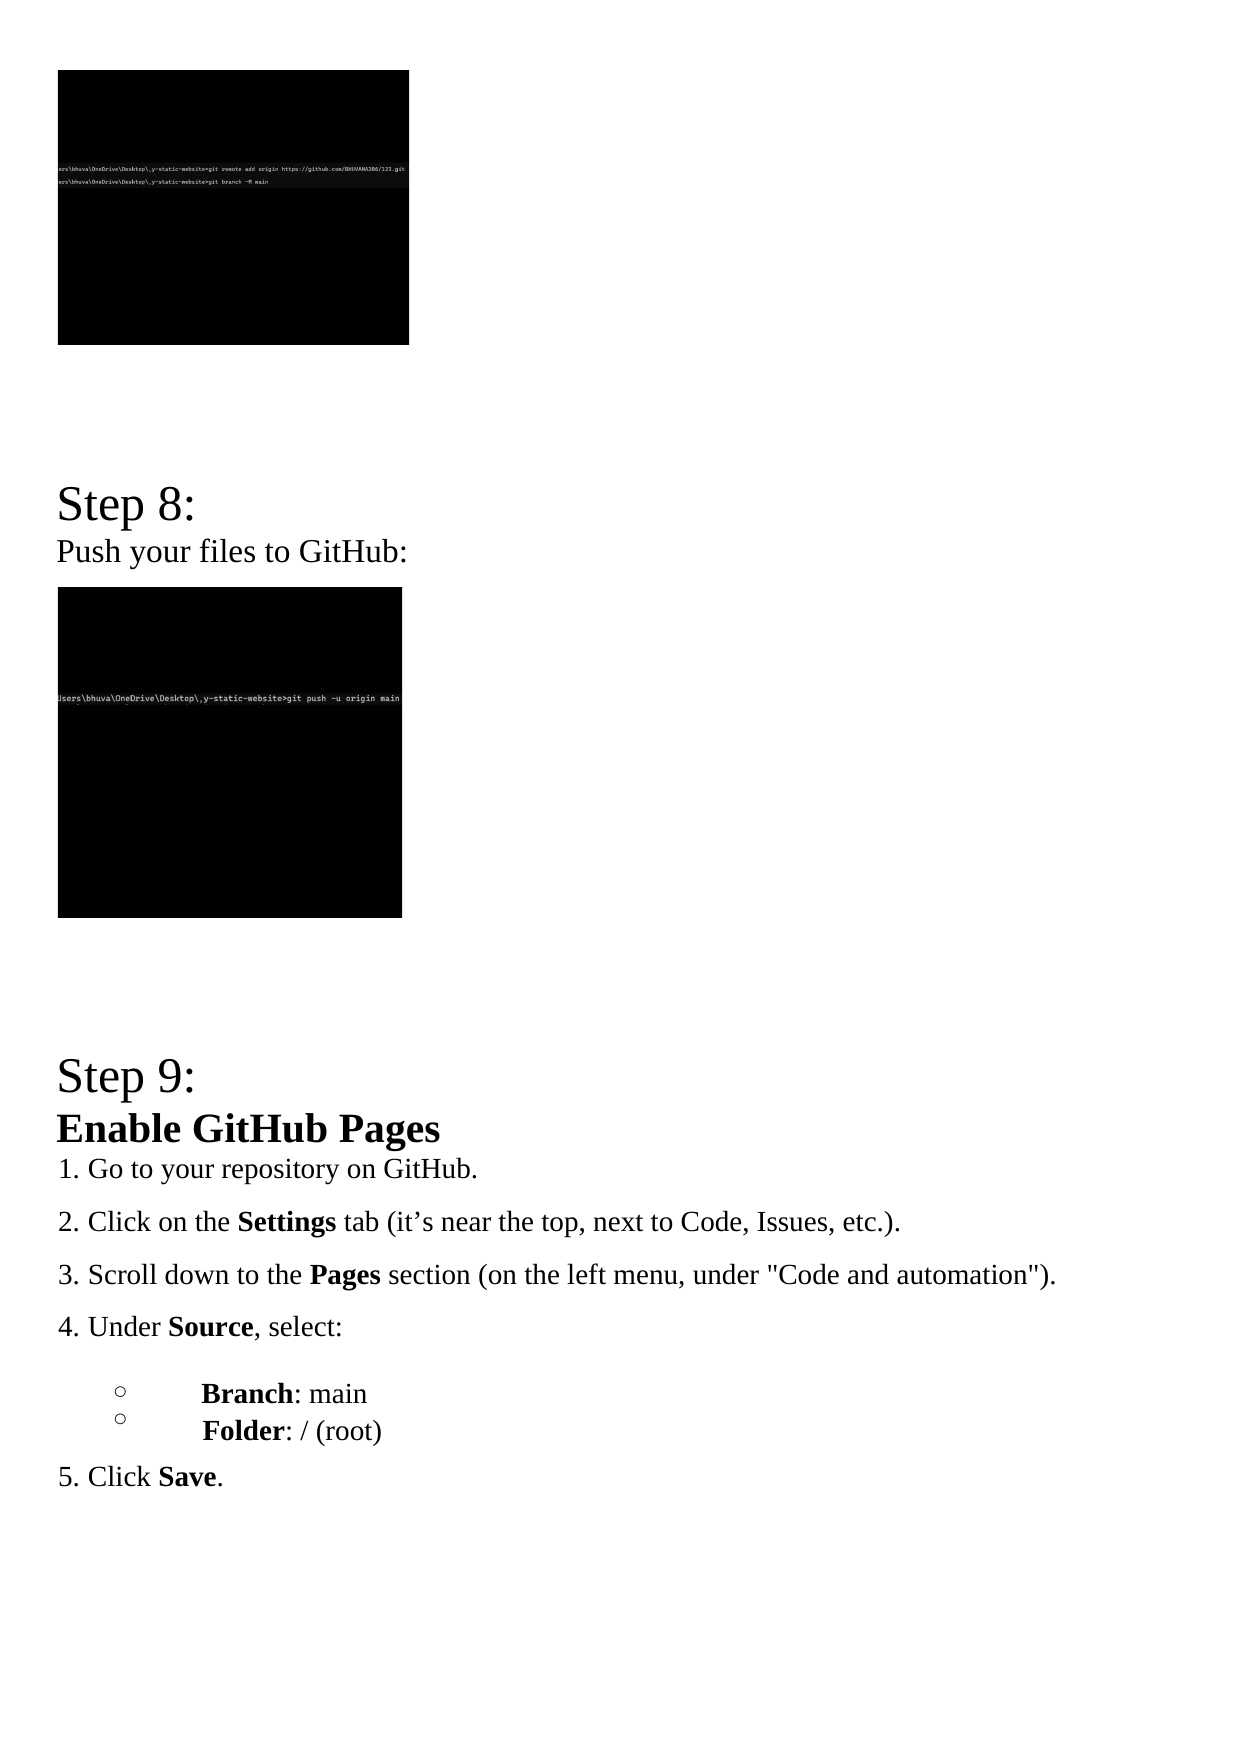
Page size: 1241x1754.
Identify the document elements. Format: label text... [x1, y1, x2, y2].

text Step 8: [56, 473, 1182, 531]
text Enable GitHub Pages [56, 1104, 1182, 1152]
list Under Source, select: [58, 1309, 1182, 1343]
text Branch: main Folder: / (root) [104, 1376, 396, 1446]
picture [104, 1375, 136, 1435]
list Click Save. [58, 1459, 1182, 1493]
list Scroll down to the Pages section (on the left menu, under "Code and automation"). [58, 1257, 1182, 1290]
list Go to your repository on GitHub. [58, 1152, 1182, 1185]
text Push your files to GitHub: [56, 531, 1182, 569]
text Step 9: [56, 1046, 1182, 1104]
list Click on the Settings tab (it’s near the top, next to Code, Issues, etc.). [58, 1204, 1182, 1238]
picture [57, 70, 410, 345]
picture [57, 587, 403, 918]
